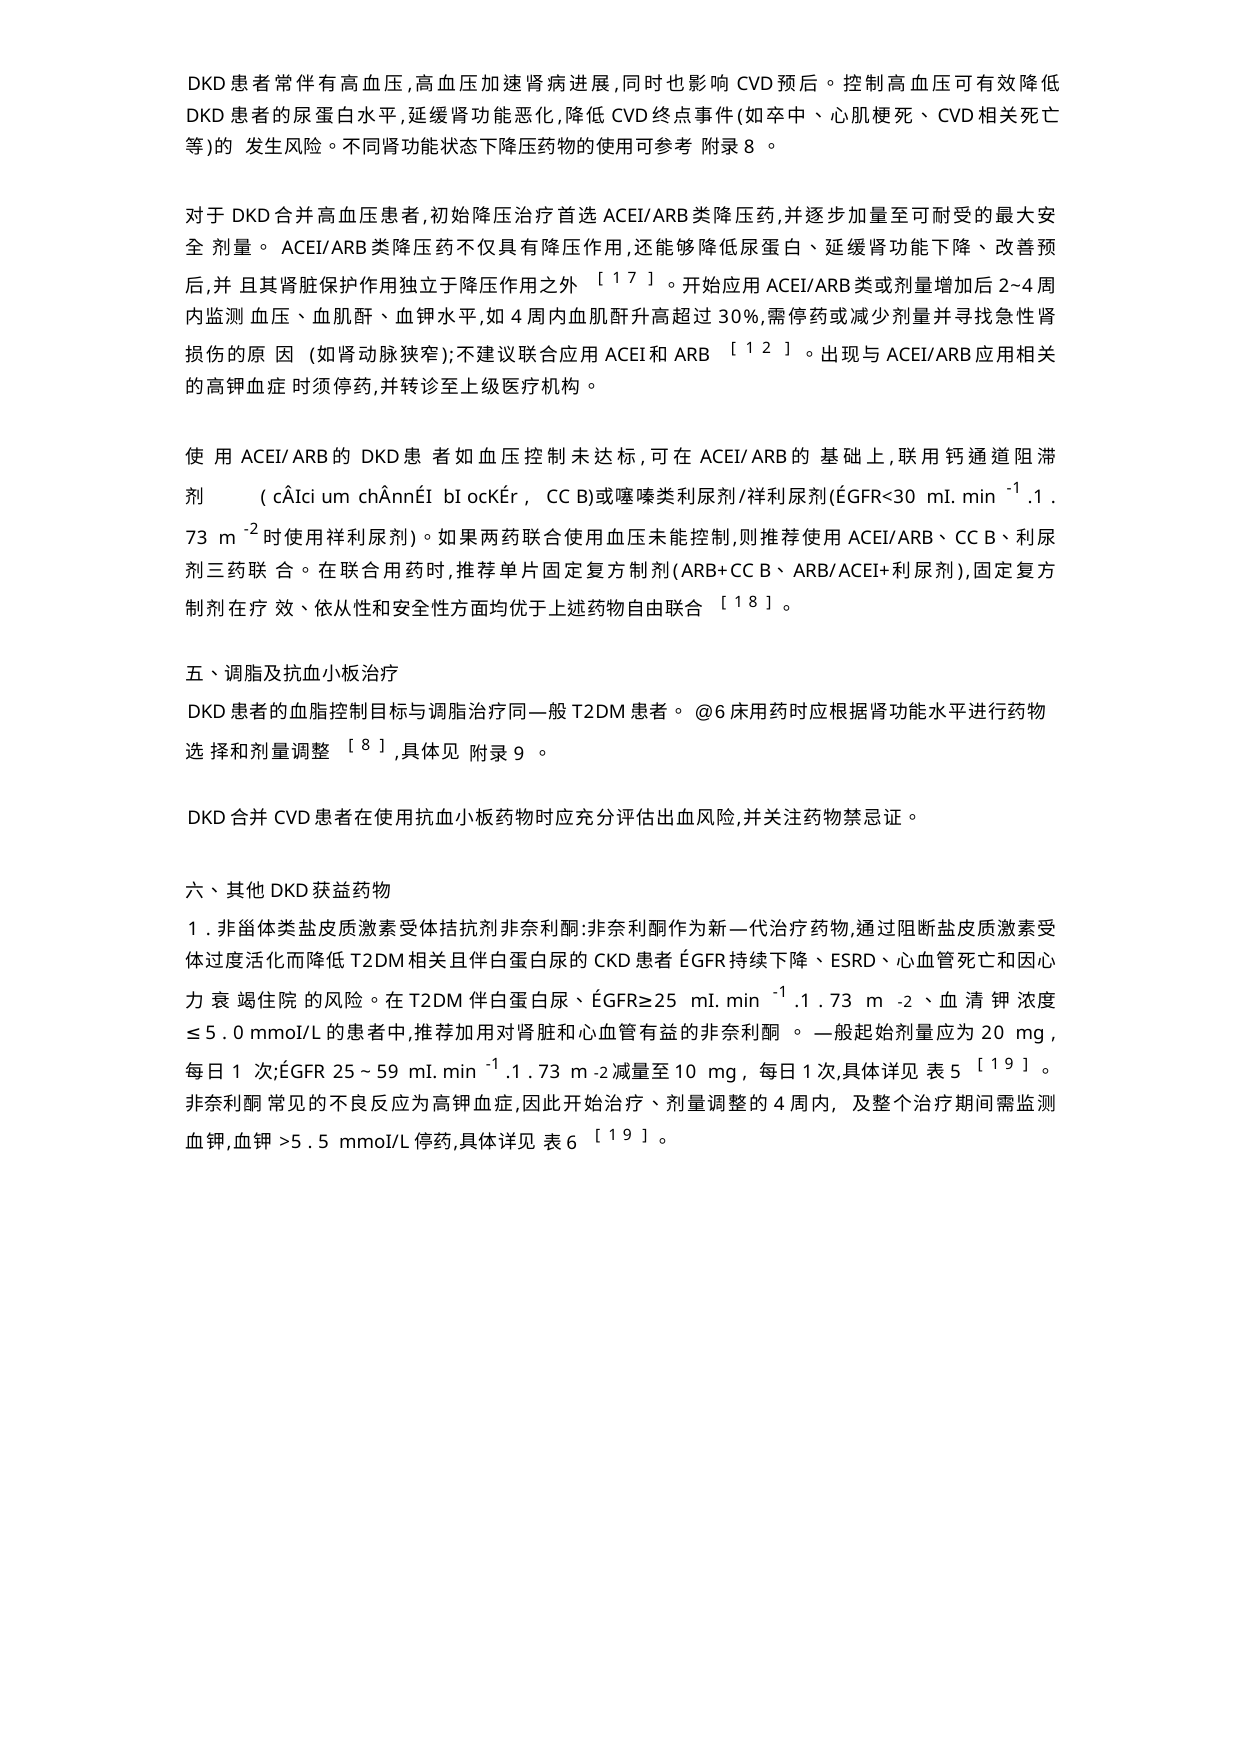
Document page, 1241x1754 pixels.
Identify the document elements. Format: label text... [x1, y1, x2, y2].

text 1 . 非甾体类盐皮质激素受体拮抗剂非奈利酮:非奈利酮作为新—代治疗药物,通过阻断盐皮质激素受 体过度活化而降低T2DM相关且伴白蛋白尿的CKD患者ÉGFR持续下降、ESRD、心血管死亡和因心力 衰 竭住院 的风险。在T2DM 伴白蛋白尿、ÉGFR≥25 mI. min -1 .1 . 73 m -2 、血 清 钾 浓度≤5 . 0 mmoI/L的患者中,推荐加用对肾脏和心血管有益的非奈利酮 。 —般起始剂量应为20 mg , 每日 1 次;ÉGFR 25 ~ 59 mI. min -1 .1 . 73 m -2减量至10 mg , 每日1次,具体详见 表5 [ 1 9 ] 。非奈利酮 常见的不良反应为高钾血症,因此开始治疗、剂量调整的4周内, 及整个治疗期间需监测血钾,血钾 >5 . 5 mmoI/L停药,具体详见 表6 [ 1 9 ] 。 [185, 916, 1057, 1155]
text DKD合并CVD患者在使用抗血小板药物时应充分评估出血风险,并关注药物禁忌证。 [187, 809, 1061, 828]
text 六、其他DKD获益药物 [186, 882, 1061, 901]
text DKD患者的血脂控制目标与调脂治疗同—般T2DM患者。 @6床用药时应根据肾功能水平进行药物选 择和剂量调整 [ 8 ] ,具体见 附录9 。 [186, 698, 1057, 766]
text 五、调脂及抗血小板治疗 [186, 664, 1061, 684]
text 使 用ACEI/ARB的 DKD患 者如血压控制未达标,可在ACEI/ARB的 基础上,联用钙通道阻滞剂 ( cÂIci um chÂnnÉI bI ocKÉr , CC B)或噻嗪类利尿剂/祥利尿剂(ÉGFR<30 mI. min -1 .1 . 73 m -2 时使用祥利尿剂)。如果两药联合使用血压未能控制,则推荐使用ACEI/ARB、CC B、利尿剂三药联 合。在联合用药时,推荐单片固定复方制剂(ARB+CC B、ARB/ACEI+利尿剂),固定复方制剂在疗 效、依从性和安全性方面均优于上述药物自由联合 [ 1 8 ] 。 [185, 443, 1057, 621]
text 对于DKD合并高血压患者,初始降压治疗首选ACEI/ARB类降压药,并逐步加量至可耐受的最大安全 剂量。 ACEI/ARB类降压药不仅具有降压作用,还能够降低尿蛋白、延缓肾功能下降、改善预后,并 且其肾脏保护作用独立于降压作用之外 [ 1 7 ] 。开始应用ACEI/ARB类或剂量增加后2~4周内监测 血压、血肌酐、血钾水平,如4周内血肌酐升高超过30%,需停药或减少剂量并寻找急性肾损伤的原 因 (如肾动脉狭窄);不建议联合应用ACEI和ARB [ 1 2 ] 。出现与ACEI/ARB应用相关的高钾血症 时须停药,并转诊至上级医疗机构。 [185, 202, 1057, 399]
text DKD患者常伴有高血压,高血压加速肾病进展,同时也影响CVD预后。控制高血压可有效降低DKD 患者的尿蛋白水平,延缓肾功能恶化,降低CVD终点事件(如卒中、心肌梗死、CVD相关死亡等)的 发生风险。不同肾功能状态下降压药物的使用可参考 附录8 。 [186, 70, 1061, 159]
